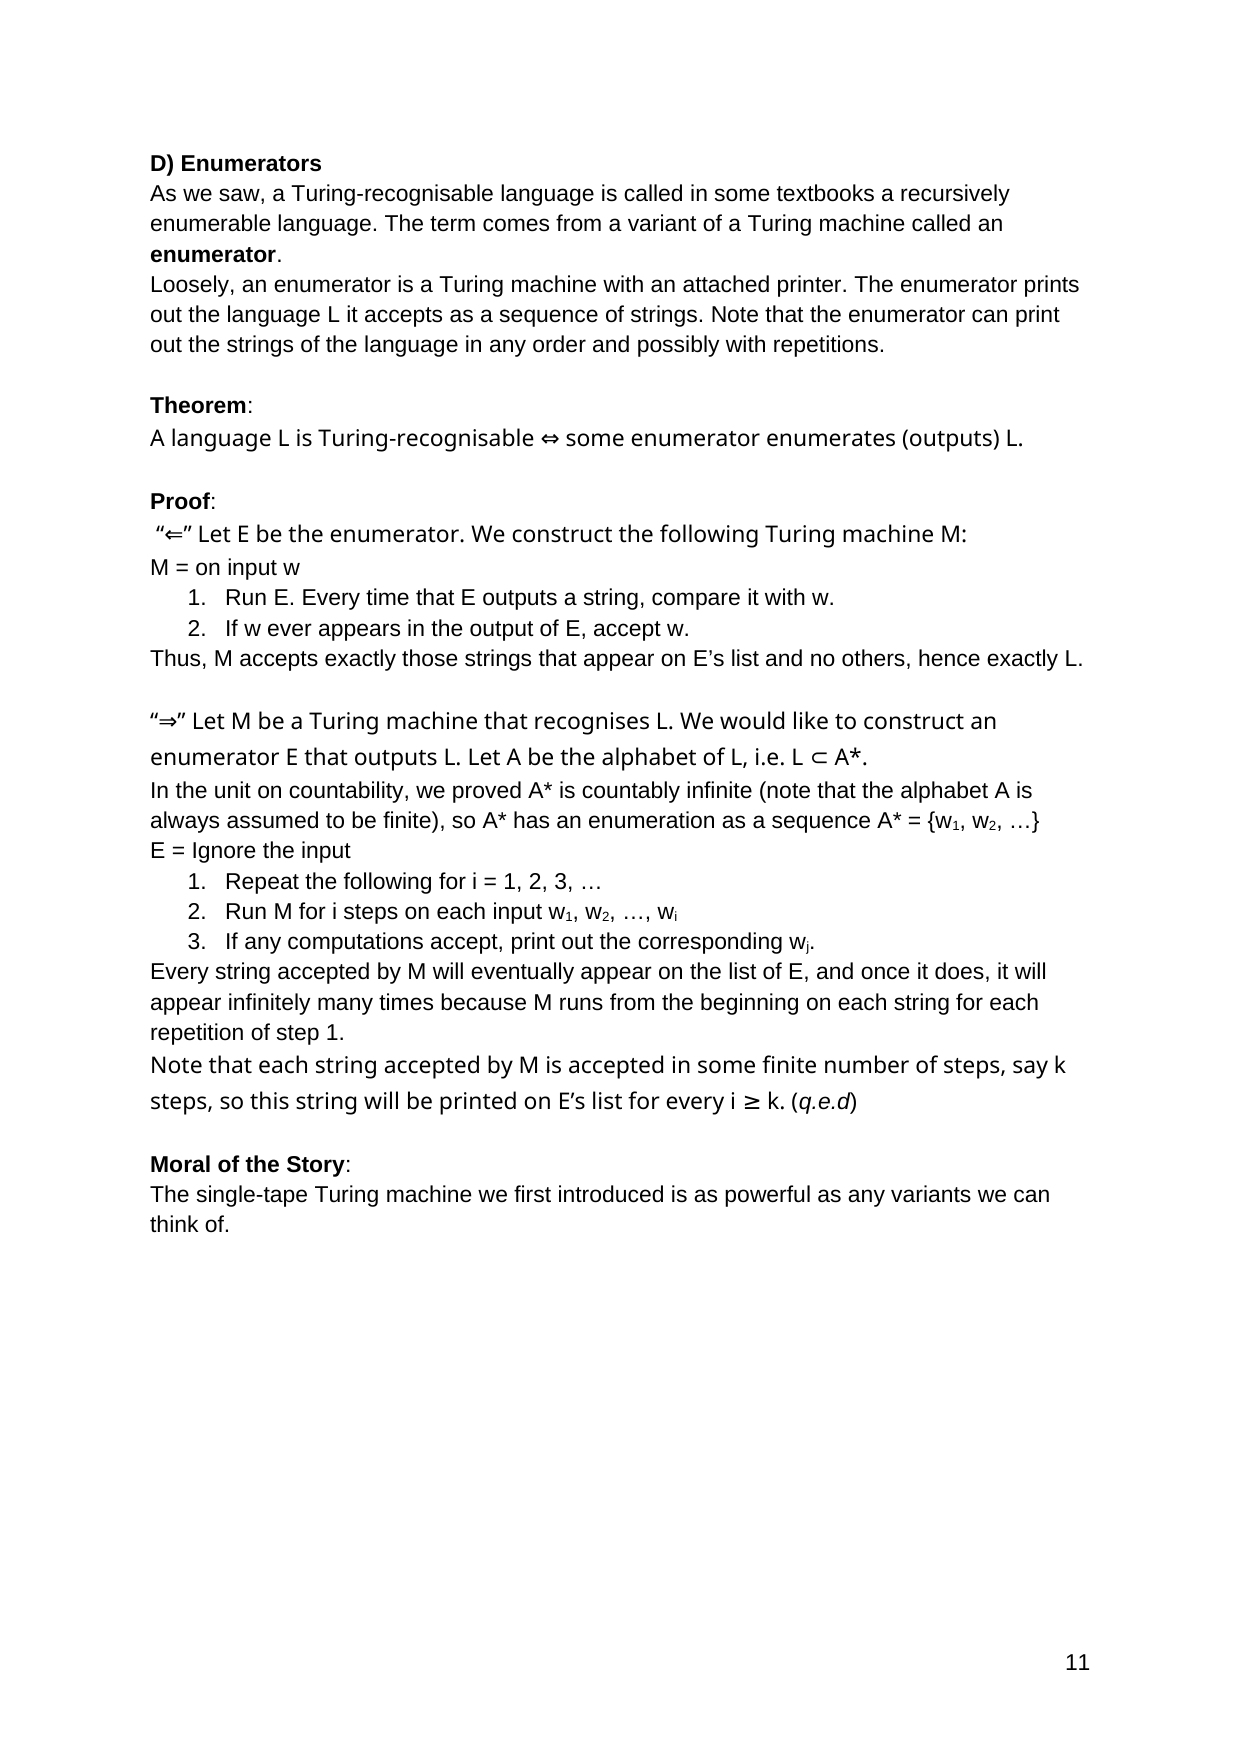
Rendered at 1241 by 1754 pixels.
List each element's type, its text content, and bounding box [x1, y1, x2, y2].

text Loosely, an enumerator is a Turing machine with an attached printer. The enumerator prints out the language L it accepts as a sequence of strings. Note that the enumerator can print out the strings of the language in any order and possibly with repetitions. [150, 271, 1090, 358]
text Moral of the Story: [150, 1151, 1090, 1177]
text M = on input w [150, 554, 1090, 581]
text Thus, M accepts exactly those strings that appear on E’s list and no others, hence exactly L. [150, 645, 1090, 671]
text E = Ignore the input [150, 837, 1090, 864]
list Run E. Every time that E outputs a string, compare it with w. [187, 584, 1090, 611]
text A language L is Turing-recognisable ⇔ some enumerator enumerates (outputs) L. [150, 422, 1090, 453]
list Run M for i steps on each input w1, w2, …, wi [187, 898, 1090, 924]
text As we saw, a Turing-recognisable language is called in some textbooks a recursively enumerable language. The term comes from a variant of a Turing machine called an enumerator. [150, 180, 1090, 267]
text Every string accepted by M will eventually appear on the list of E, and once it does, it will appear infinitely many times because M runs from the beginning on each string for each repetition of step 1. [150, 958, 1090, 1045]
list If any computations accept, print out the corresponding wj. [187, 928, 1090, 954]
text In the unit on countability, we proved A* is countably infinite (note that the alphabet A is always assumed to be finite), so A* has an enumeration as a sequence A* = {w1, w2, …} [150, 777, 1090, 834]
list Repeat the following for i = 1, 2, 3, … [187, 868, 1090, 894]
text “⇒” Let M be a Turing machine that recognises L. We would like to construct an enumerator E that outputs L. Let A be the alphabet of L, i.e. L ⊂ A*. [150, 705, 1090, 772]
text “⇐” Let E be the enumerator. We construct the following Turing machine M: [150, 518, 1090, 549]
text Theorem: [150, 392, 1090, 418]
text The single-tape Turing machine we first introduced is as powerful as any variants we can think of. [150, 1181, 1090, 1238]
text Note that each string accepted by M is accepted in some finite number of steps, say k steps, so this string will be printed on E’s list for every i ≥ k. (q.e.d) [150, 1049, 1090, 1116]
text D) Enumerators [150, 150, 1090, 176]
list If w ever appears in the output of E, accept w. [187, 614, 1090, 641]
text Proof: [150, 488, 1090, 514]
